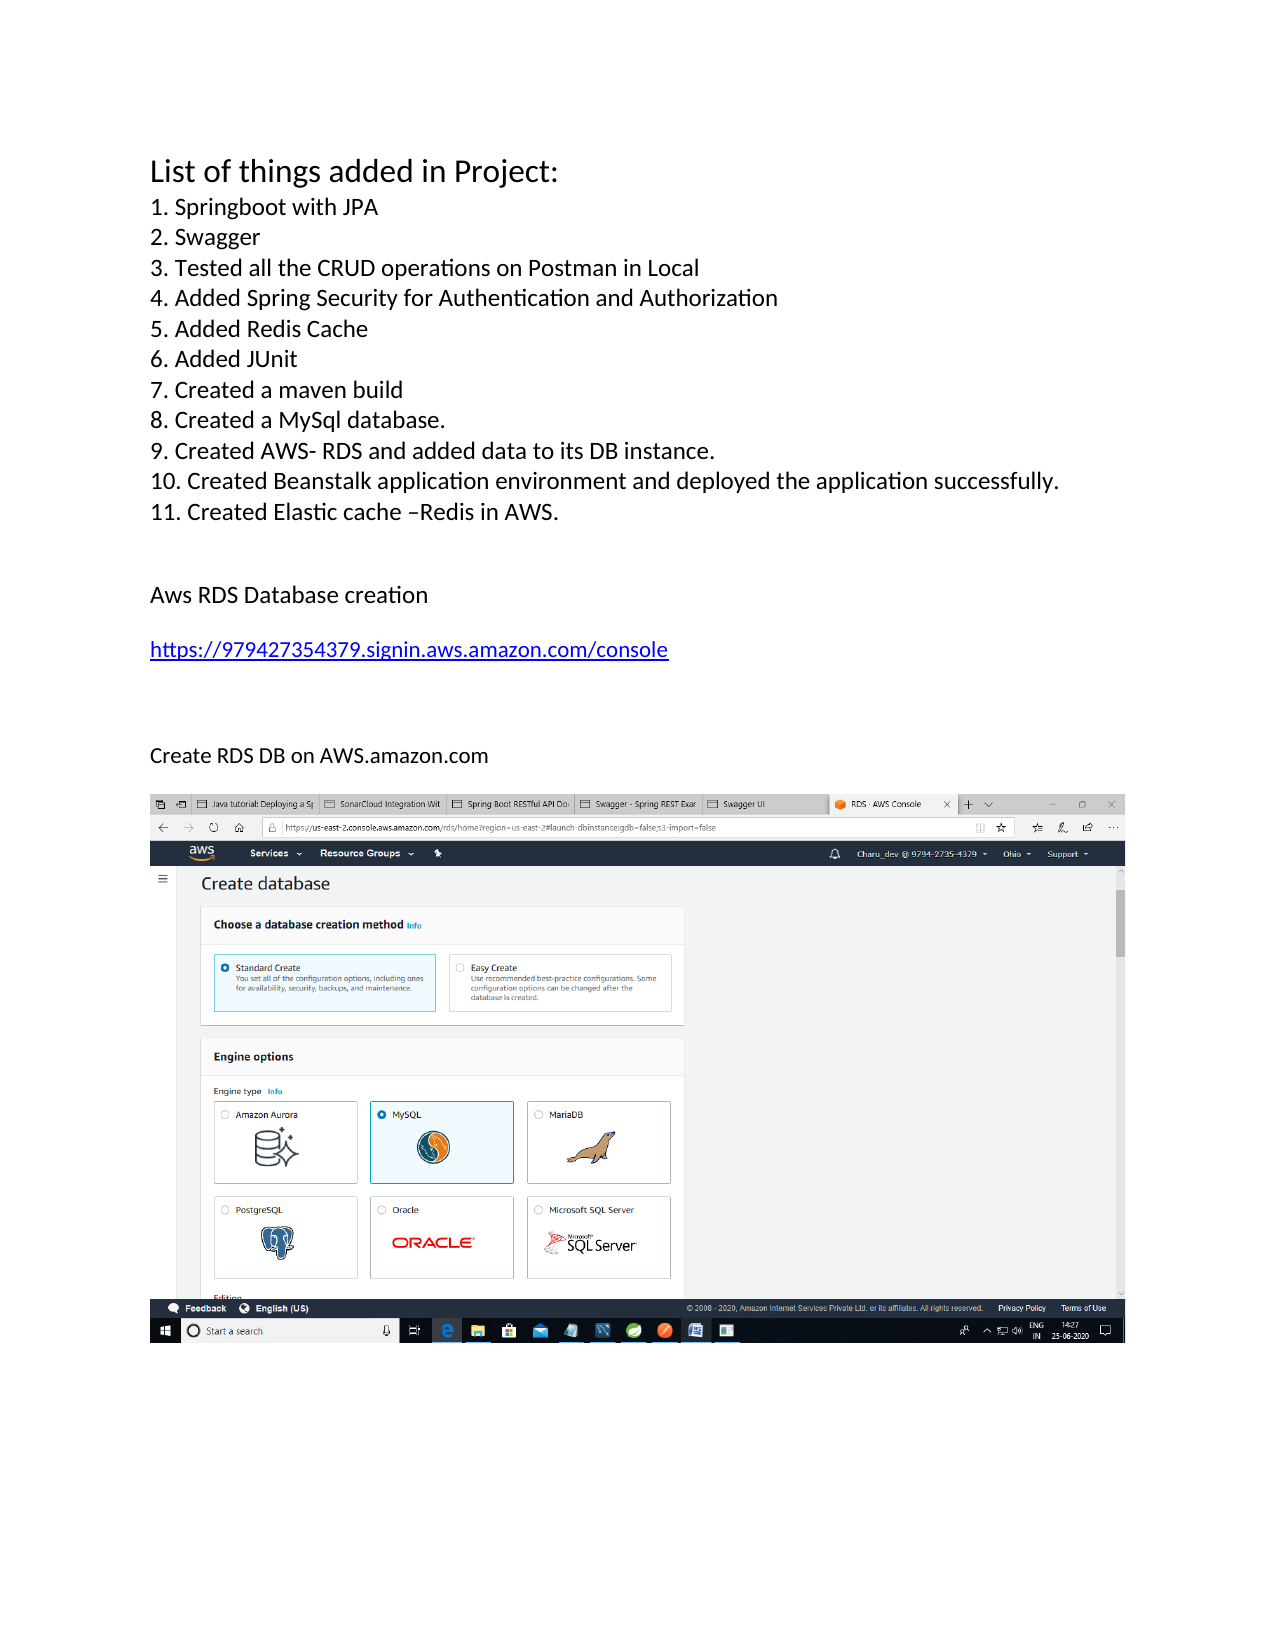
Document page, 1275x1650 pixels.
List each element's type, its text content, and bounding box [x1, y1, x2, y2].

text 11. Created Elastic cache –Redis in AWS. [150, 496, 1125, 526]
text 10. Created Beanstalk application environment and deployed the application successfully. [150, 465, 1125, 496]
text 7. Created a maven build [150, 374, 1125, 404]
text 1. Springboot with JPA [150, 191, 1125, 221]
text 3. Tested all the CRUD operations on Postman in Local [150, 252, 1125, 282]
text https://979427354379.signin.aws.amazon.com/console [150, 635, 1125, 663]
text 4. Added Spring Security for Authentication and Authorization [150, 282, 1125, 313]
text Create RDS DB on AWS.amazon.com [150, 741, 1125, 769]
text Aws RDS Database creation [150, 579, 1125, 610]
text List of things added in Project: [150, 150, 1125, 191]
text 2. Swagger [150, 221, 1125, 252]
text 6. Added JUnit [150, 343, 1125, 374]
text 8. Created a MySql database. [150, 404, 1125, 435]
text 9. Created AWS- RDS and added data to its DB instance. [150, 435, 1125, 465]
text 5. Added Redis Cache [150, 313, 1125, 343]
picture [150, 794, 1125, 1343]
